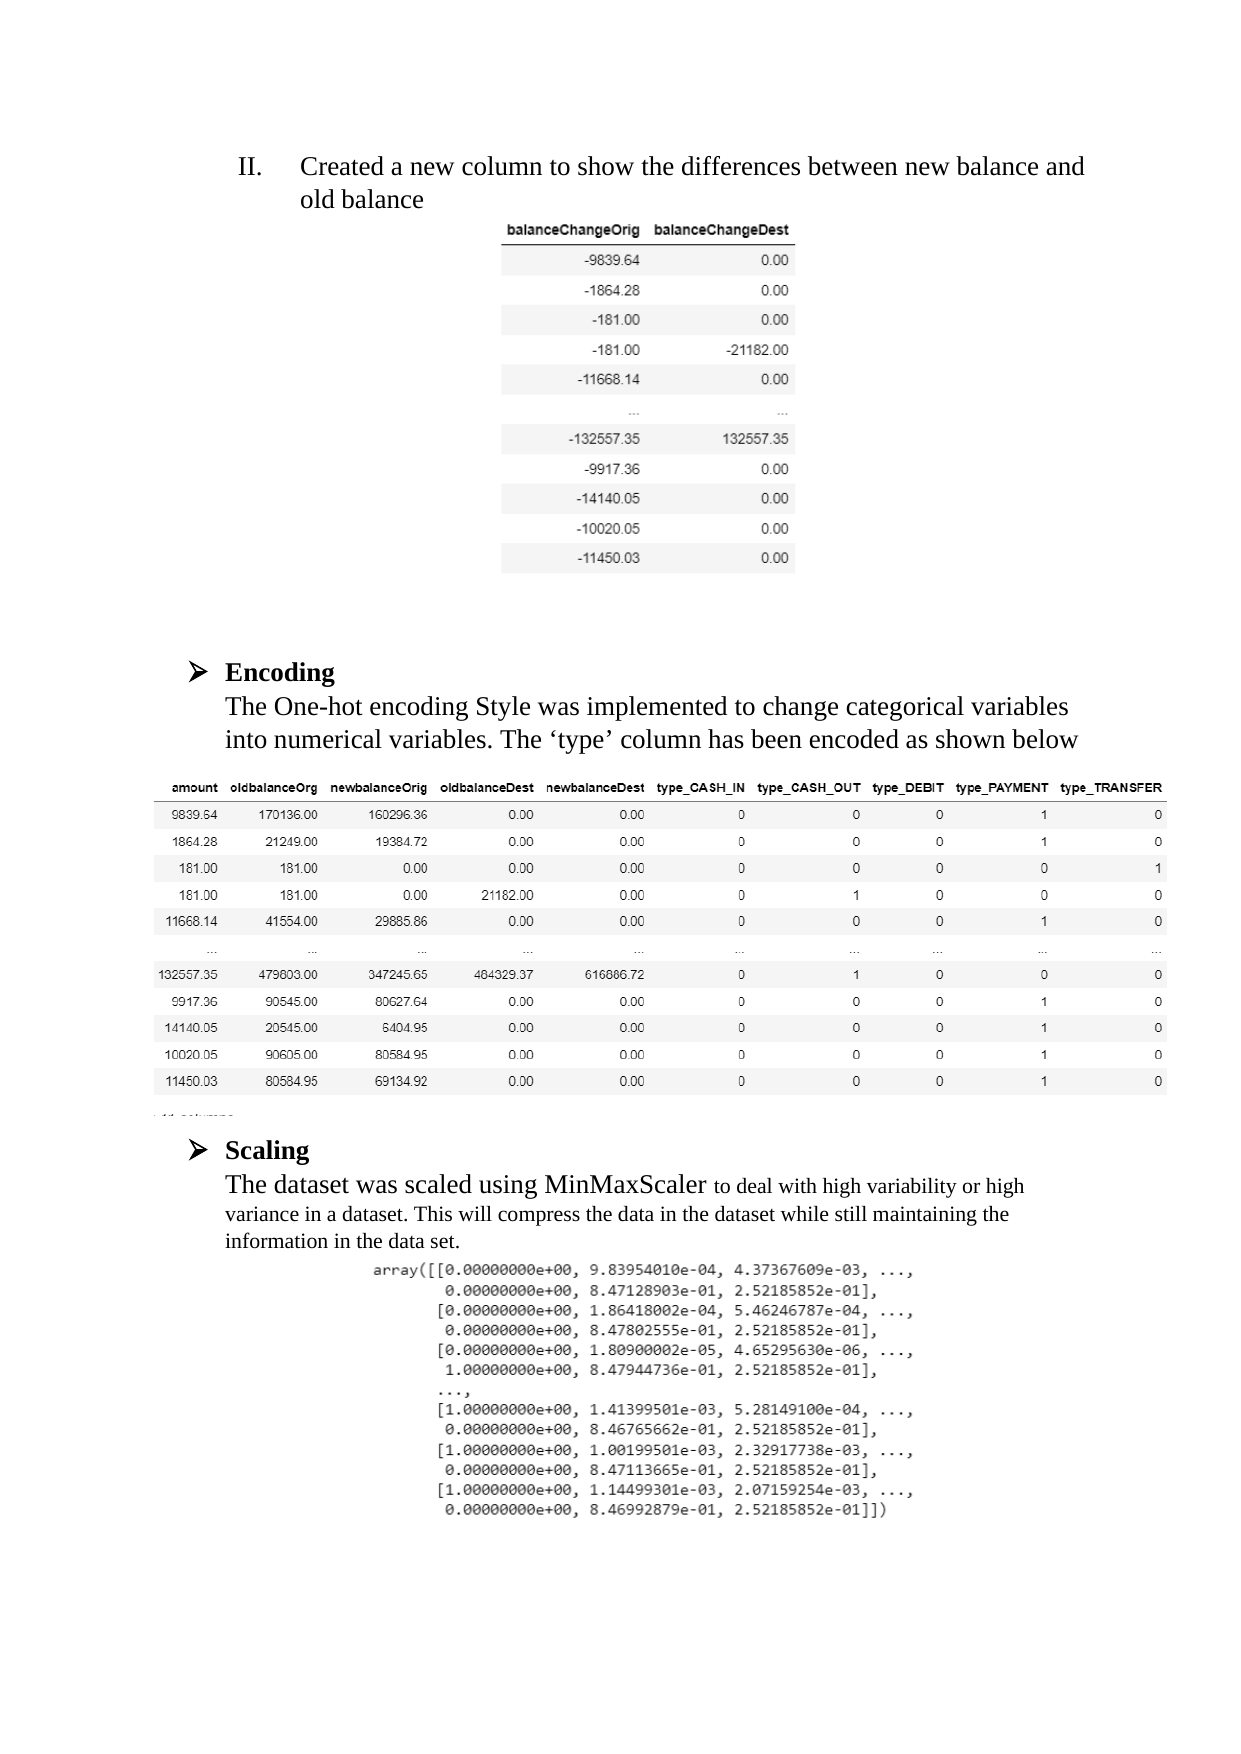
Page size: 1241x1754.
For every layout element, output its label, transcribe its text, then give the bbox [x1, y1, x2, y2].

list Scaling [187, 1134, 1090, 1165]
list The One-hot encoding Style was implemented to change categorical variables into numerical variables. The ‘type’ column has been encoded as shown below [225, 690, 1090, 754]
list Encoding [187, 656, 1090, 687]
list Created a new column to show the differences between new balance and old balance [262, 150, 1090, 215]
picture [501, 217, 814, 587]
list The dataset was scaled using MinMaxScaler to deal with high variability or high variance in a dataset. This will compress the data in the dataset while still maintaining the information in the data set. [225, 1168, 1090, 1253]
picture [363, 1255, 952, 1549]
picture [150, 773, 1179, 1116]
